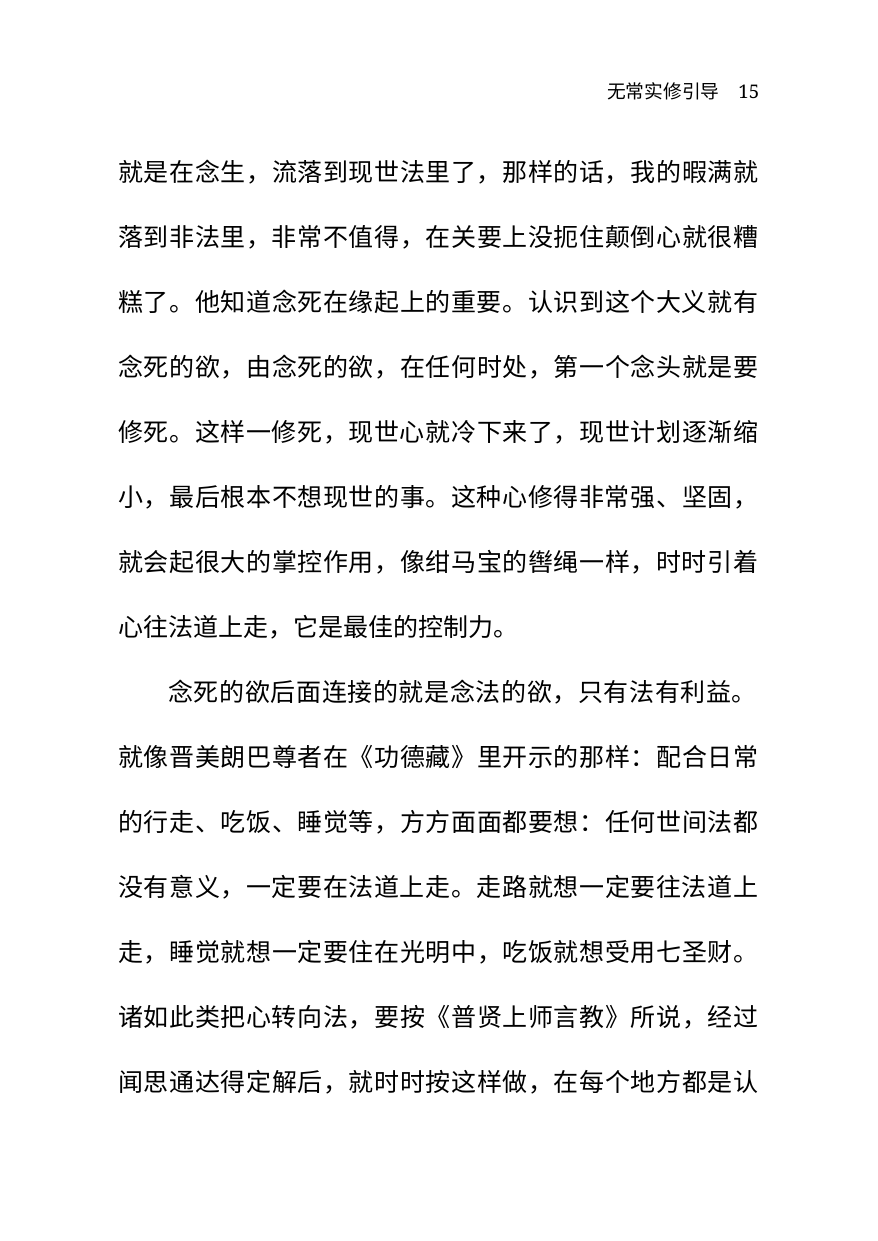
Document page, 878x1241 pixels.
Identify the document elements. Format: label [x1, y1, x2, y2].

text [118, 138, 759, 658]
text [118, 658, 759, 1113]
